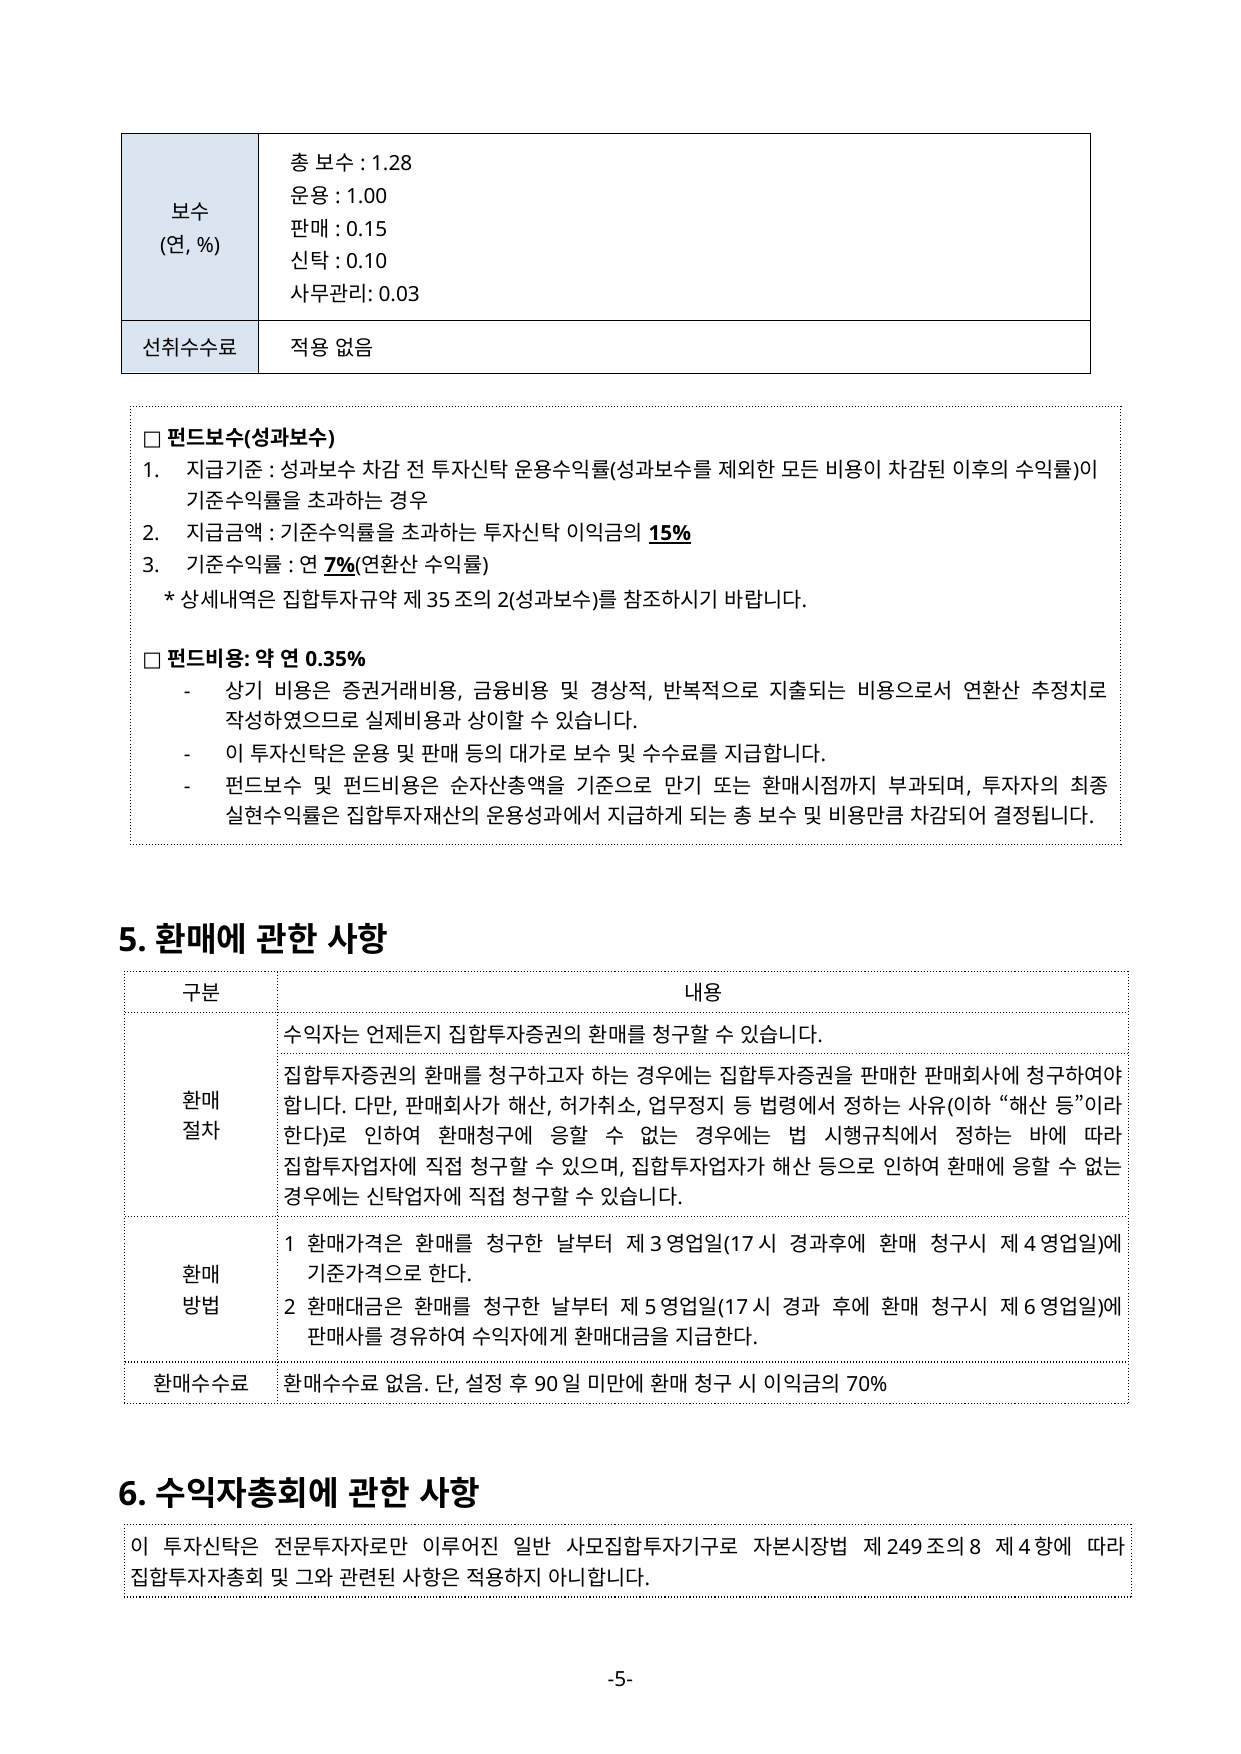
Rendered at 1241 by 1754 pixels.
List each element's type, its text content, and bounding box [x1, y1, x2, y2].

table_header □ 펀드보수(성과보수) 지급기준 : 성과보수 차감 전 투자신탁 운용수익률(성과보수를 제외한 모든 비용이 차감된 이후의 수익률)이 기준수익률을 초과하는 경우 지급금액 : 기준수익률을 초과하는 투자신탁 이익금의 15% 기준수익률 : 연 7%(연환산 수익률) * 상세내역은 집합투자규약 제35조의2(성과보수)를 참조하시기 바랍니다. □ 펀드비용: 약 연 0.35% 상기 비용은 증권거래비용, 금융비용 및 경상적, 반복적으로 지출되는 비용으로서 연환산 추정치로 작성하였으므로 실제비용과 상이할 수 있습니다. 이 투자신탁은 운용 및 판매 등의 대가로 보수 및 수수료를 지급합니다. 펀드보수 및 펀드비용은 순자산총액을 기준으로 만기 또는 환매시점까지 부과되며, 투자자의 최종 실현수익률은 집합투자재산의 운용성과에서 지급하게 되는 총 보수 및 비용만큼 차감되어 결정됩니다. [130, 406, 1120, 844]
table_header 구분 [124, 971, 278, 1012]
text 5. 환매에 관한 사항 [110, 913, 1131, 963]
table_cell 환매수수료 없음. 단, 설정 후 90일 미만에 환매 청구 시 이익금의 70% [278, 1361, 1128, 1403]
table_header 이 투자신탁은 전문투자자로만 이루어진 일반 사모집합투자기구로 자본시장법 제249조의8 제4항에 따라 집합투자자총회 및 그와 관련된 사항은 적용하지 아니합니다. [124, 1524, 1131, 1596]
table_cell 환매가격은 환매를 청구한 날부터 제3영업일(17시 경과후에 환매 청구시 제4영업일)에 기준가격으로 한다. 환매대금은 환매를 청구한 날부터 제5영업일(17시 경과 후에 환매 청구시 제6영업일)에 판매사를 경유하여 수익자에게 환매대금을 지급한다. [278, 1216, 1128, 1361]
table_cell 집합투자증권의 환매를 청구하고자 하는 경우에는 집합투자증권을 판매한 판매회사에 청구하여야 합니다. 다만, 판매회사가 해산, 허가취소, 업무정지 등 법령에서 정하는 사유(이하 “해산 등”이라 한다)로 인하여 환매청구에 응할 수 없는 경우에는 법 시행규칙에서 정하는 바에 따라 집합투자업자에 직접 청구할 수 있으며, 집합투자업자가 해산 등으로 인하여 환매에 응할 수 없는 경우에는 신탁업자에 직접 청구할 수 있습니다. [278, 1053, 1128, 1216]
table_cell 환매 절차 [124, 1012, 278, 1216]
table_cell 총 보수 : 1.28 운용 : 1.00 판매 : 0.15 신탁 : 0.10 사무관리: 0.03 [259, 134, 1090, 320]
table_cell 환매수수료 [124, 1361, 278, 1403]
text 6. 수익자총회에 관한 사항 [110, 1467, 1131, 1517]
table_cell 적용 없음 [259, 321, 1090, 372]
table_cell 수익자는 언제든지 집합투자증권의 환매를 청구할 수 있습니다. [278, 1012, 1128, 1053]
table_cell 환매 방법 [124, 1216, 278, 1361]
table_cell 보수 (연, %) [122, 134, 258, 320]
table_cell 선취수수료 [122, 321, 258, 372]
table_header 내용 [278, 971, 1128, 1012]
